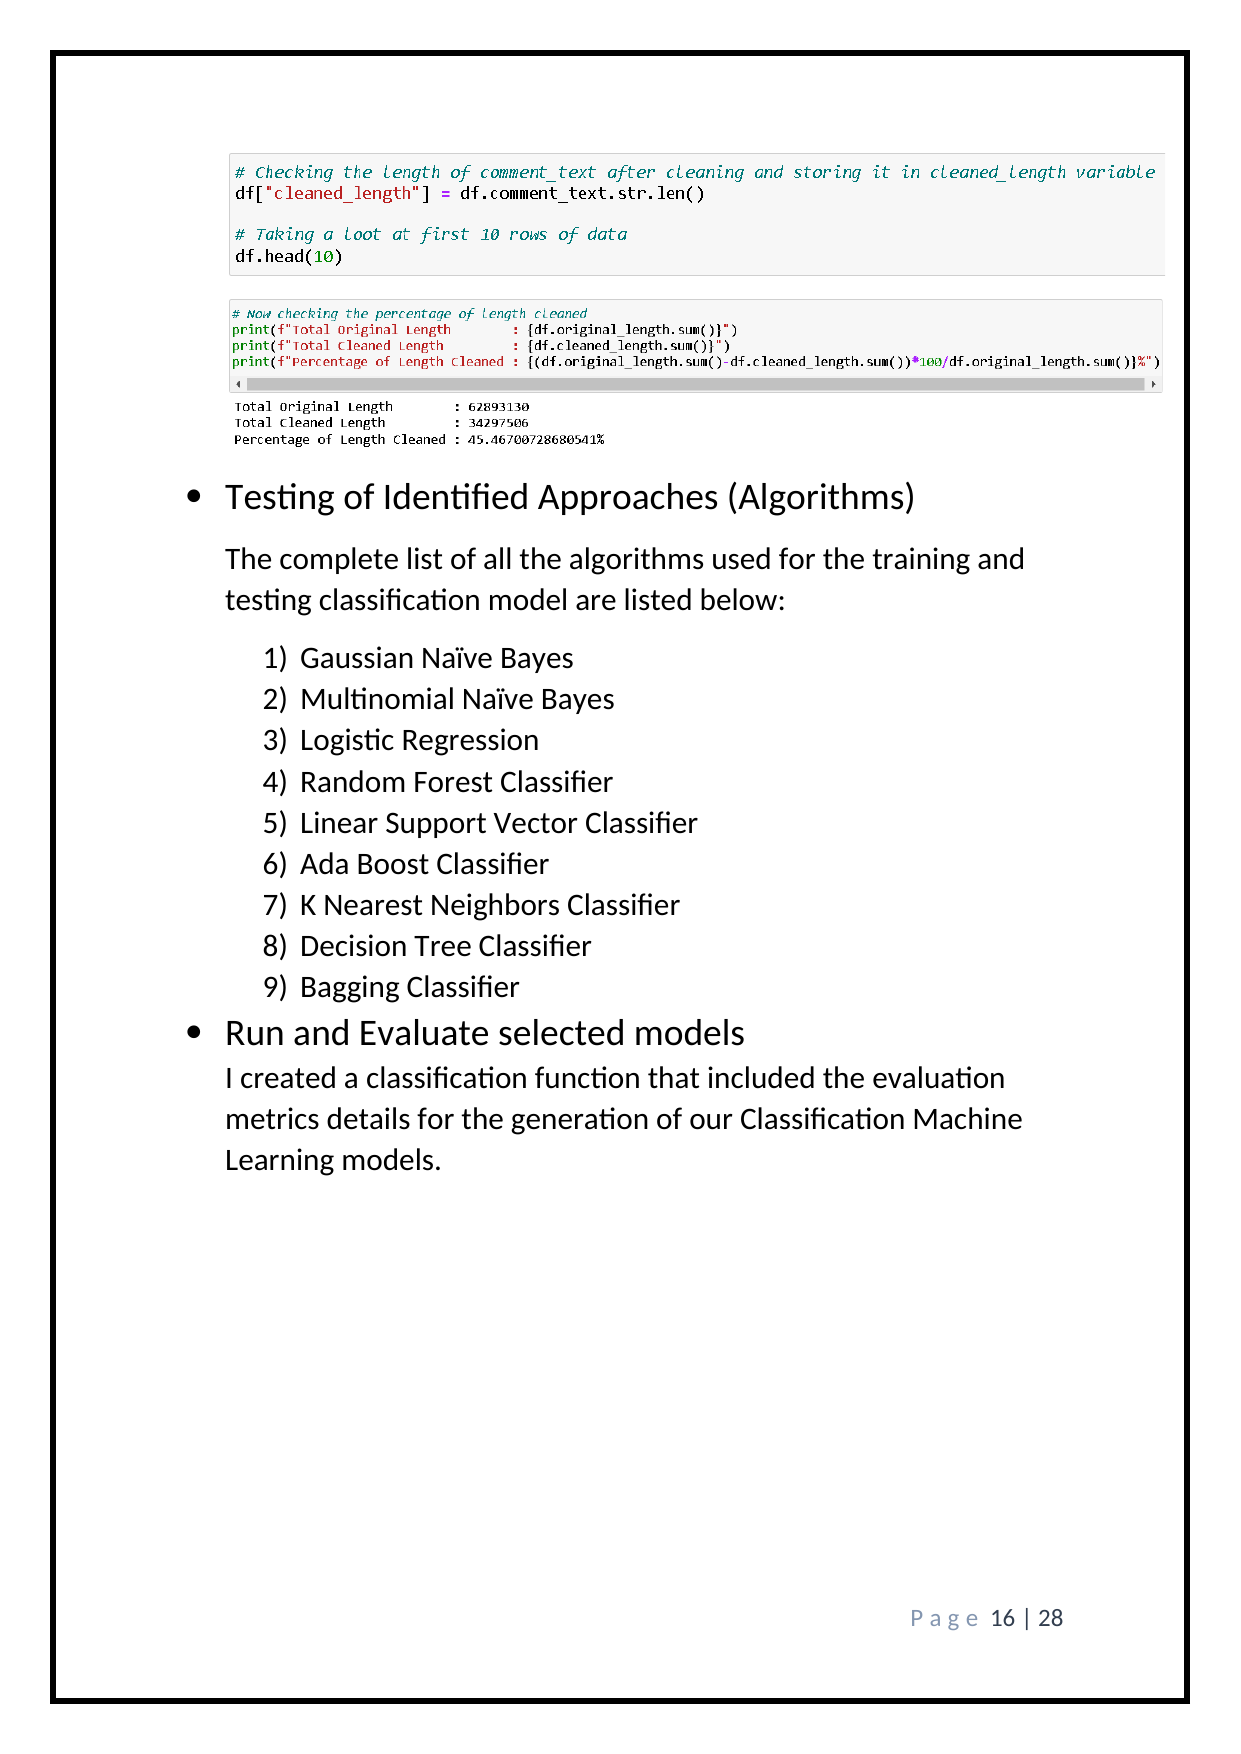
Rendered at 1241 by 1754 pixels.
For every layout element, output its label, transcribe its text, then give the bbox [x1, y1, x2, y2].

text The complete list of all the algorithms used for the training and testing classification model are listed below: [225, 539, 1090, 618]
list K Nearest Neighbors Classifier [262, 885, 1090, 923]
list Multinomial Naïve Bayes [262, 679, 1090, 717]
list Testing of Identified Approaches (Algorithms) [187, 473, 1090, 519]
list I created a classification function that included the evaluation metrics details for the generation of our Classification Machine Learning models. [225, 1058, 1090, 1178]
list Linear Support Vector Classifier [262, 803, 1090, 841]
picture [225, 150, 1166, 277]
list Logistic Regression [262, 721, 1090, 759]
list Run and Evaluate selected models [187, 1008, 1090, 1054]
list Ada Boost Classifier [262, 844, 1090, 882]
list Bagging Classifier [262, 967, 1090, 1006]
list Random Forest Classifier [262, 762, 1090, 800]
picture [225, 296, 1166, 455]
list Decision Tree Classifier [262, 926, 1090, 964]
list Gaussian Naïve Bayes [262, 638, 1090, 676]
